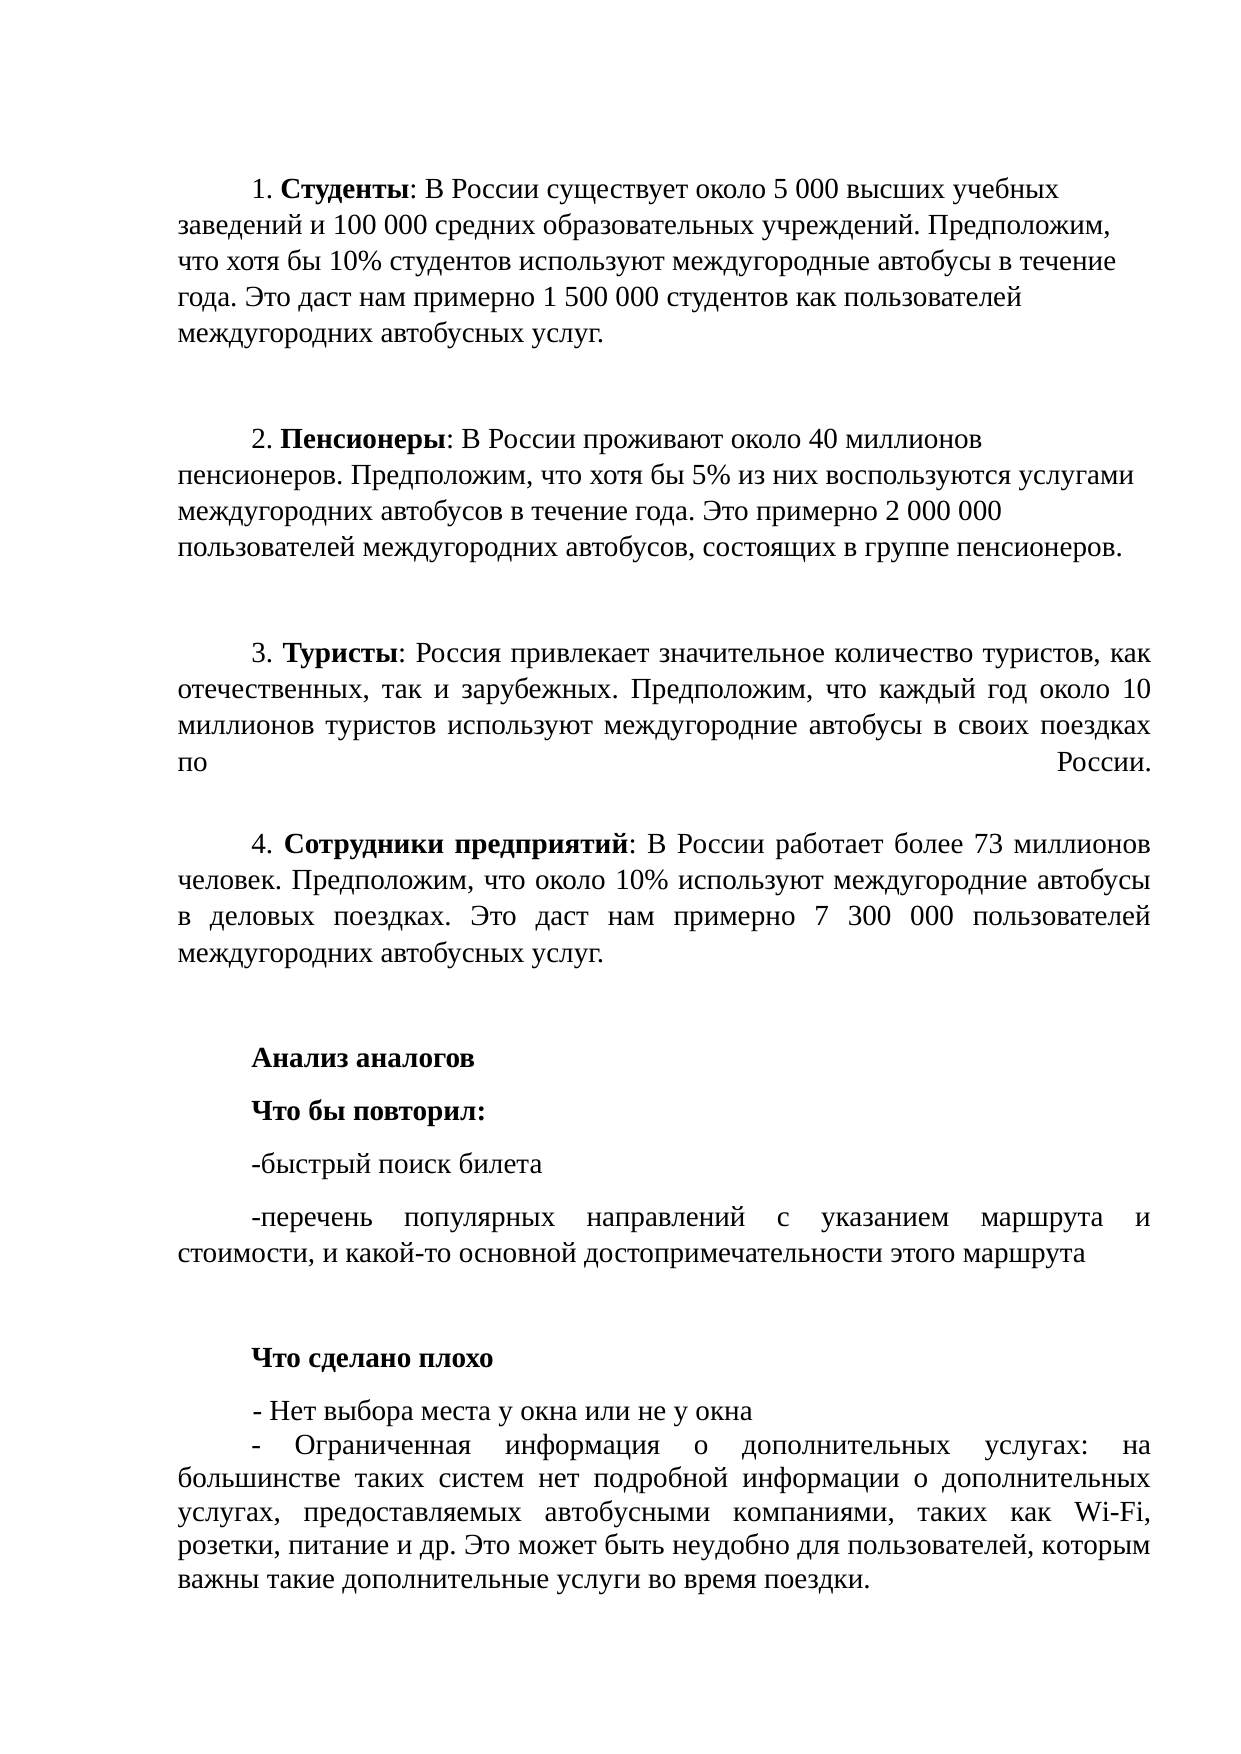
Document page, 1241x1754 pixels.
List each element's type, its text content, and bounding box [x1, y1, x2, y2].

text Анализ аналогов [177, 1040, 1152, 1074]
text Что сделано плохо [177, 1341, 1152, 1374]
text 4. Сотрудники предприятий: В России работает более 73 миллионов человек. Предположим, что около 10% используют междугородние автобусы в деловых поездках. Это даст нам примерно 7 300 000 пользователей междугородних автобусных услуг. [177, 826, 1152, 968]
text -перечень популярных направлений с указанием маршрута и стоимости, и какой-то основной достопримечательности этого маршрута [177, 1199, 1152, 1268]
text 2. Пенсионеры: В России проживают около 40 миллионов пенсионеров. Предположим, что хотя бы 5% из них воспользуются услугами междугородних автобусов в течение года. Это примерно 2 000 000 пользователей междугородних автобусов, состоящих в группе пенсионеров. [177, 421, 1152, 563]
text 3. Туристы: Россия привлекает значительное количество туристов, как отечественных, так и зарубежных. Предположим, что каждый год около 10 миллионов туристов используют междугородние автобусы в своих поездках по России. [177, 635, 1152, 807]
list - Нет выбора места у окна или не у окна [252, 1393, 1152, 1427]
list - Ограниченная информация о дополнительных услугах: на большинстве таких систем нет подробной информации о дополнительных услугах, предоставляемых автобусными компаниями, таких как Wi-Fi, розетки, питание и др. Это может быть неудобно для пользователей, которым важны такие дополнительные услуги во время поездки. [177, 1427, 1152, 1594]
text Что бы повторил: [177, 1093, 1152, 1127]
text 1. Студенты: В России существует около 5 000 высших учебных заведений и 100 000 средних образовательных учреждений. Предположим, что хотя бы 10% студентов используют междугородные автобусы в течение года. Это даст нам примерно 1 500 000 студентов как пользователей междугородних автобусных услуг. [177, 171, 1152, 349]
text -быстрый поиск билета [177, 1146, 1152, 1179]
